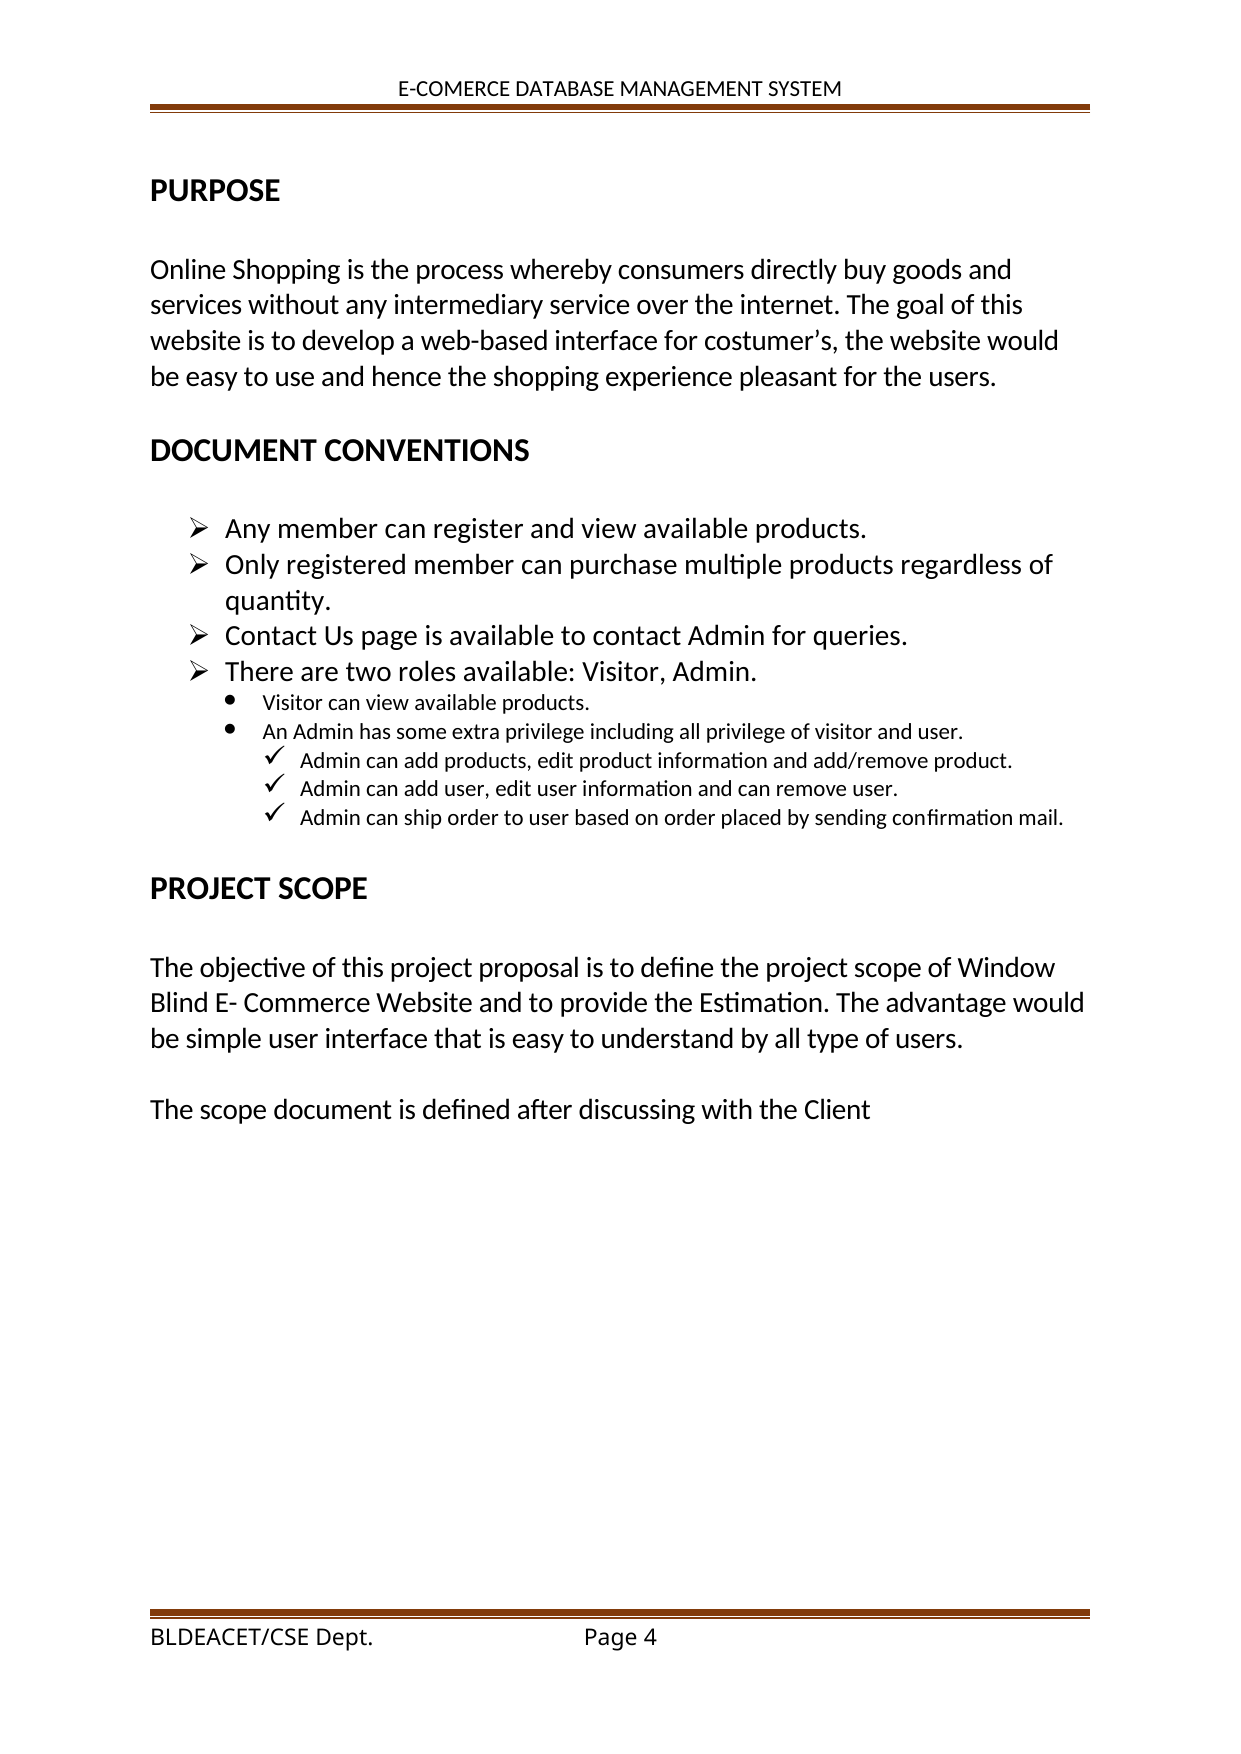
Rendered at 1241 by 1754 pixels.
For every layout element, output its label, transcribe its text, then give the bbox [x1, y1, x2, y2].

text DOCUMENT CONVENTIONS [150, 429, 1090, 470]
list Any member can register and view available products. [187, 510, 1090, 546]
list Admin can ship order to user based on order placed by sending confirmation mail. [262, 803, 1090, 832]
list Only registered member can purchase multiple products regardless of quantity. [187, 546, 1090, 617]
list Admin can add user, edit user information and can remove user. [262, 774, 1090, 803]
list An Admin has some extra privilege including all privilege of visitor and user. [225, 717, 1090, 746]
text The objective of this project proposal is to define the project scope of Window Blind E- Commerce Website and to provide the Estimation. The advantage would be simple user interface that is easy to understand by all type of users. [150, 949, 1090, 1056]
list There are two roles available: Visitor, Admin. [187, 653, 1090, 688]
text Online Shopping is the process whereby consumers directly buy goods and services without any intermediary service over the internet. The goal of this website is to develop a web-based interface for costumer’s, the website would be easy to use and hence the shopping experience pleasant for the users. [150, 251, 1090, 393]
list Contact Us page is available to contact Admin for queries. [187, 617, 1090, 653]
text PROJECT SCOPE [150, 867, 1090, 908]
text The scope document is defined after discussing with the Client [150, 1091, 1090, 1127]
text PURPOSE [150, 169, 1090, 210]
list Admin can add products, edit product information and add/remove product. [262, 746, 1090, 774]
list Visitor can view available products. [225, 688, 1090, 717]
